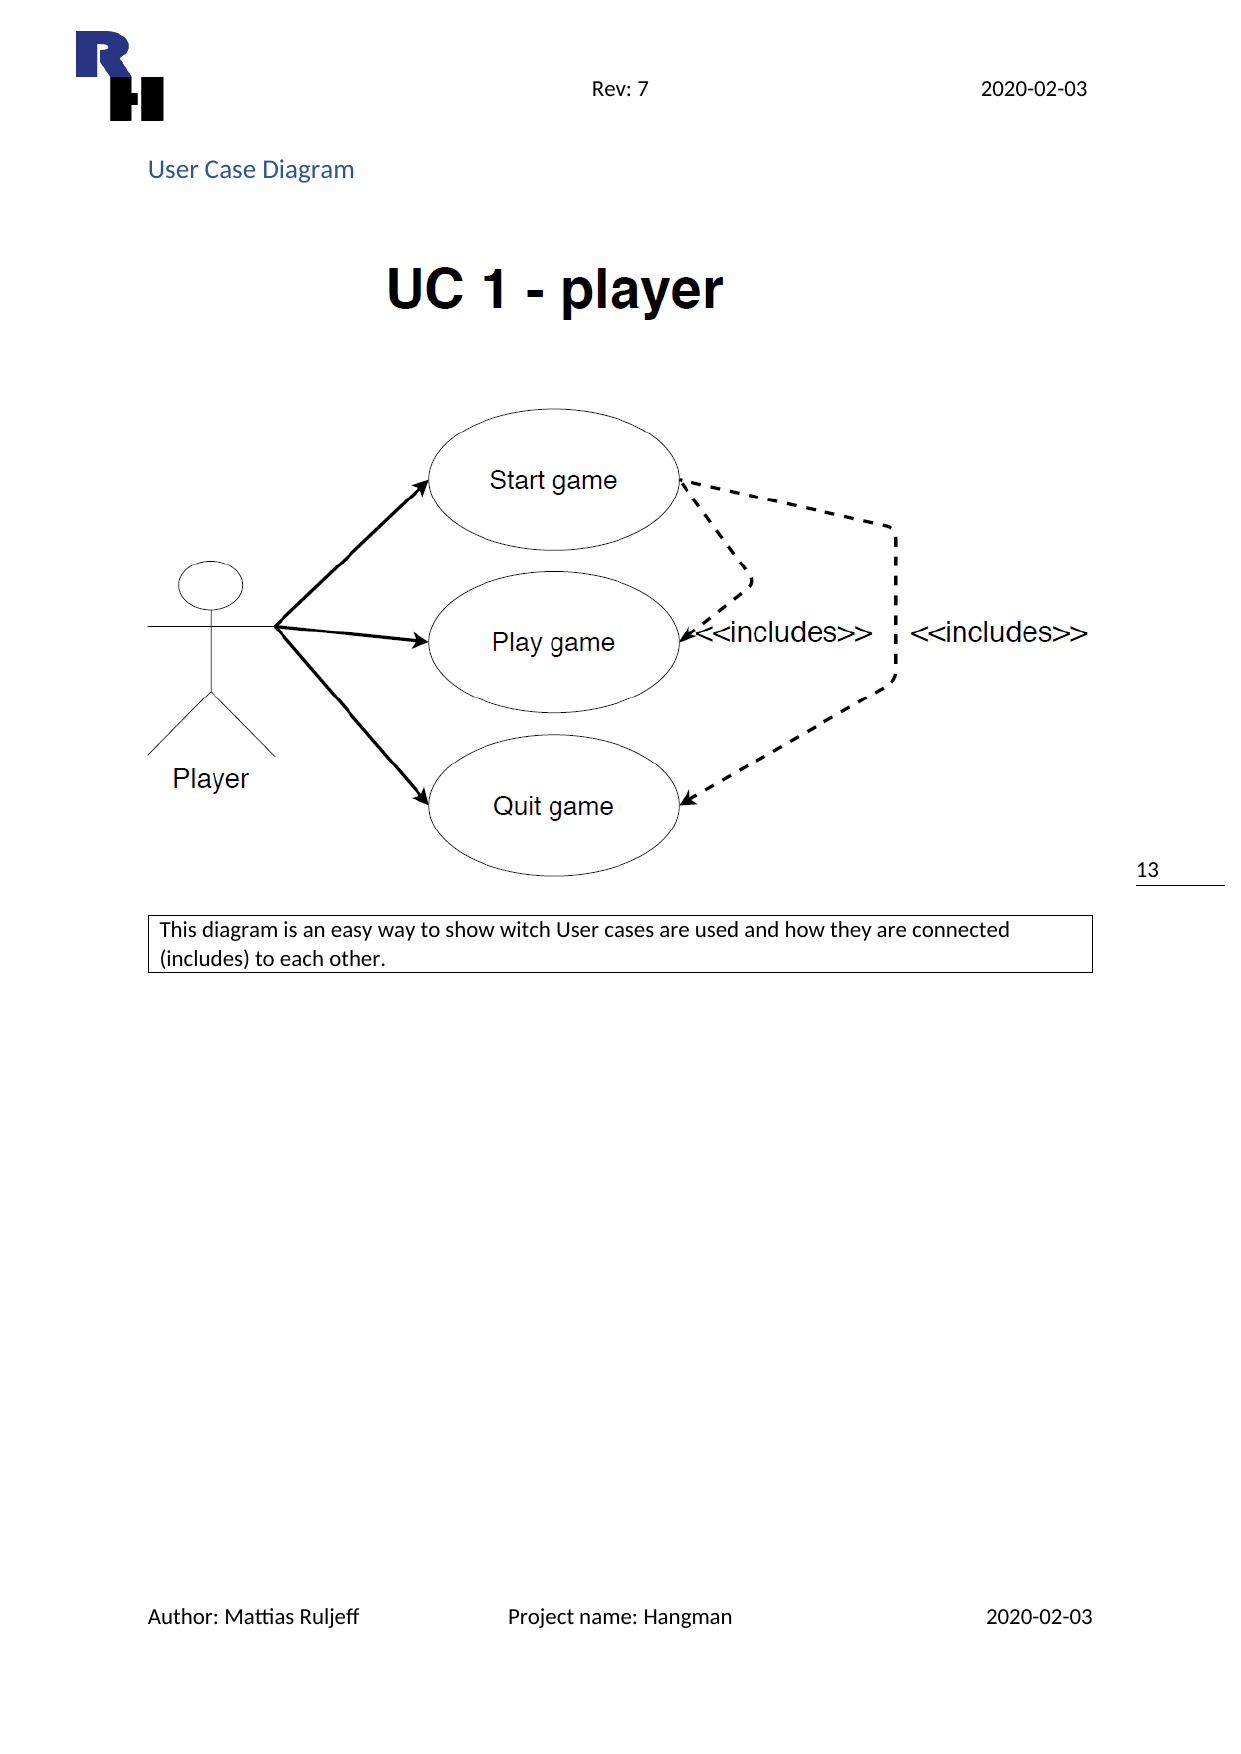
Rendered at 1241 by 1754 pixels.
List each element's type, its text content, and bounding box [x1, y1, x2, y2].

table_header This diagram is an easy way to show witch User cases are used and how they are connected (includes) to each other. [149, 916, 1092, 972]
picture [69, 20, 170, 137]
subtitle User Case Diagram [148, 152, 1093, 185]
picture [147, 234, 1093, 896]
